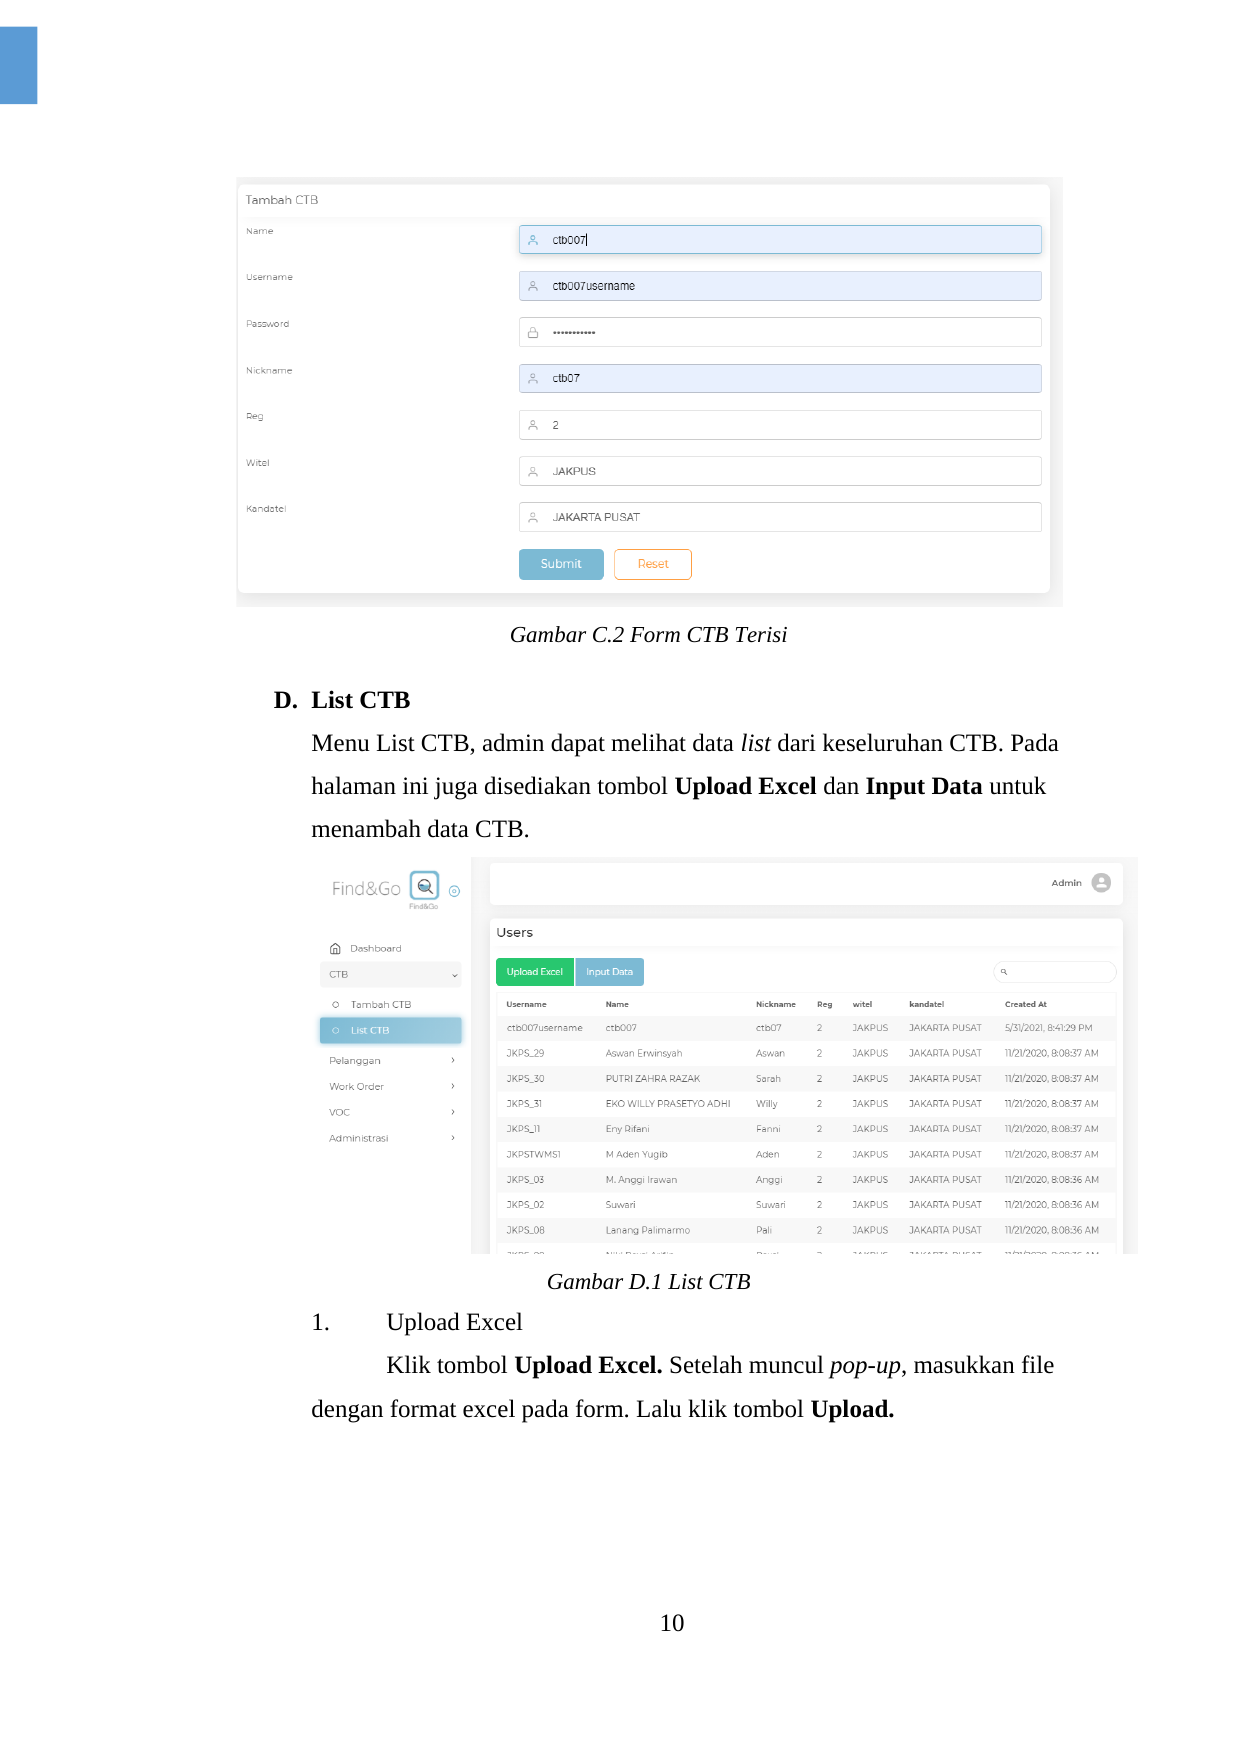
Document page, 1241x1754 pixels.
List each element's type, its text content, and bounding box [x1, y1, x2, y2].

text Gambar C.2 Form CTB Terisi [236, 621, 1063, 647]
picture [236, 177, 1063, 607]
subtitle List CTB [274, 685, 1063, 714]
text Klik tombol Upload Excel. Setelah muncul pop-up, masukkan file dengan format excel pada form. Lalu klik tombol Upload. [311, 1351, 1063, 1422]
picture [311, 857, 1138, 1254]
text Gambar D.1 List CTB [236, 1268, 1063, 1294]
text Menu List CTB, admin dapat melihat data list dari keseluruhan CTB. Pada halaman ini juga disediakan tombol Upload Excel dan Input Data untuk menambah data CTB. [311, 728, 1063, 843]
list Upload Excel [311, 1307, 1063, 1336]
